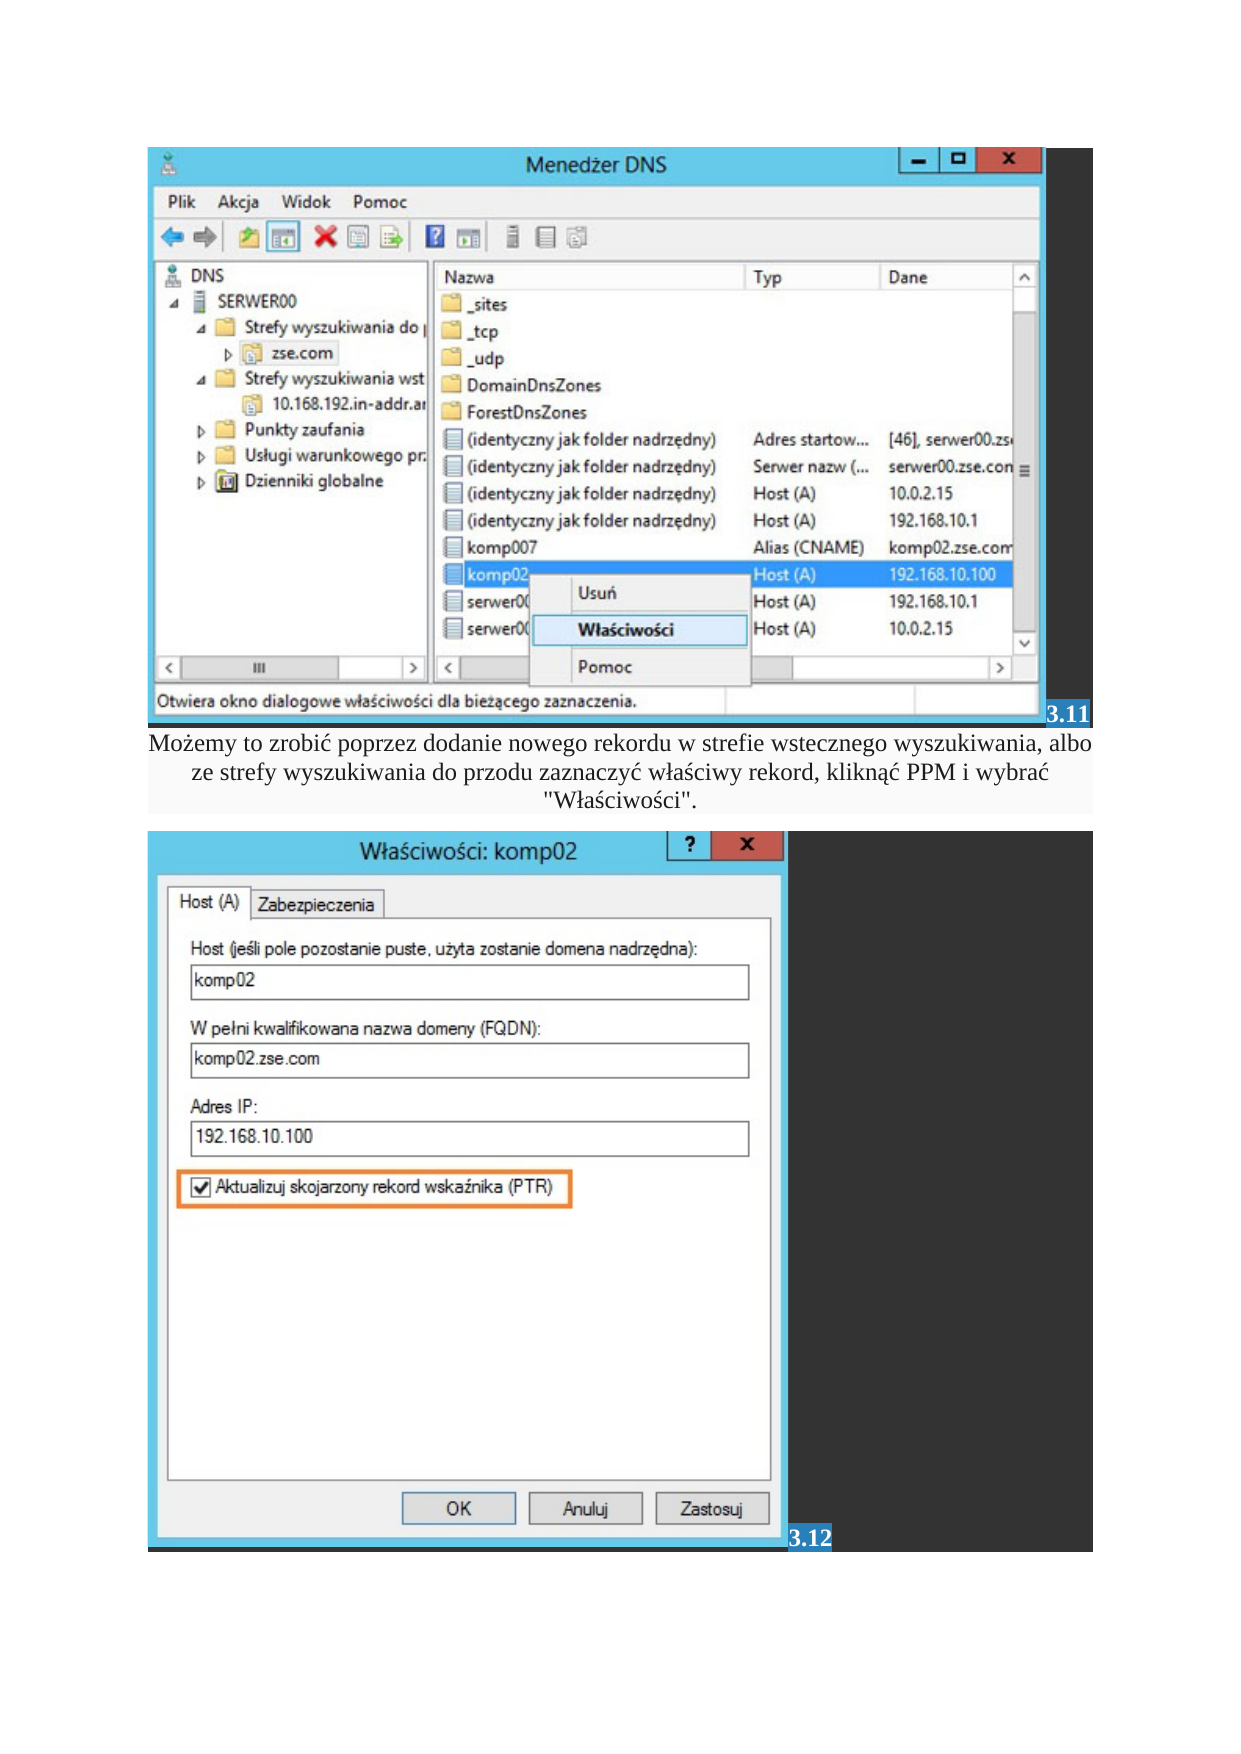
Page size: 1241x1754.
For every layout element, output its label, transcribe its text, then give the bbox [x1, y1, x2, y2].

picture [147, 147, 1047, 723]
picture [147, 831, 789, 1547]
text 3.11 [1047, 148, 1093, 728]
text 3.12 [789, 831, 1093, 1552]
text Możemy to zrobić poprzez dodanie nowego rekordu w strefie wstecznego wyszukiwania, albo ze strefy wyszukiwania do przodu zaznaczyć właściwy rekord, kliknąć PPM i wybrać "Właściwości". [148, 728, 1093, 814]
